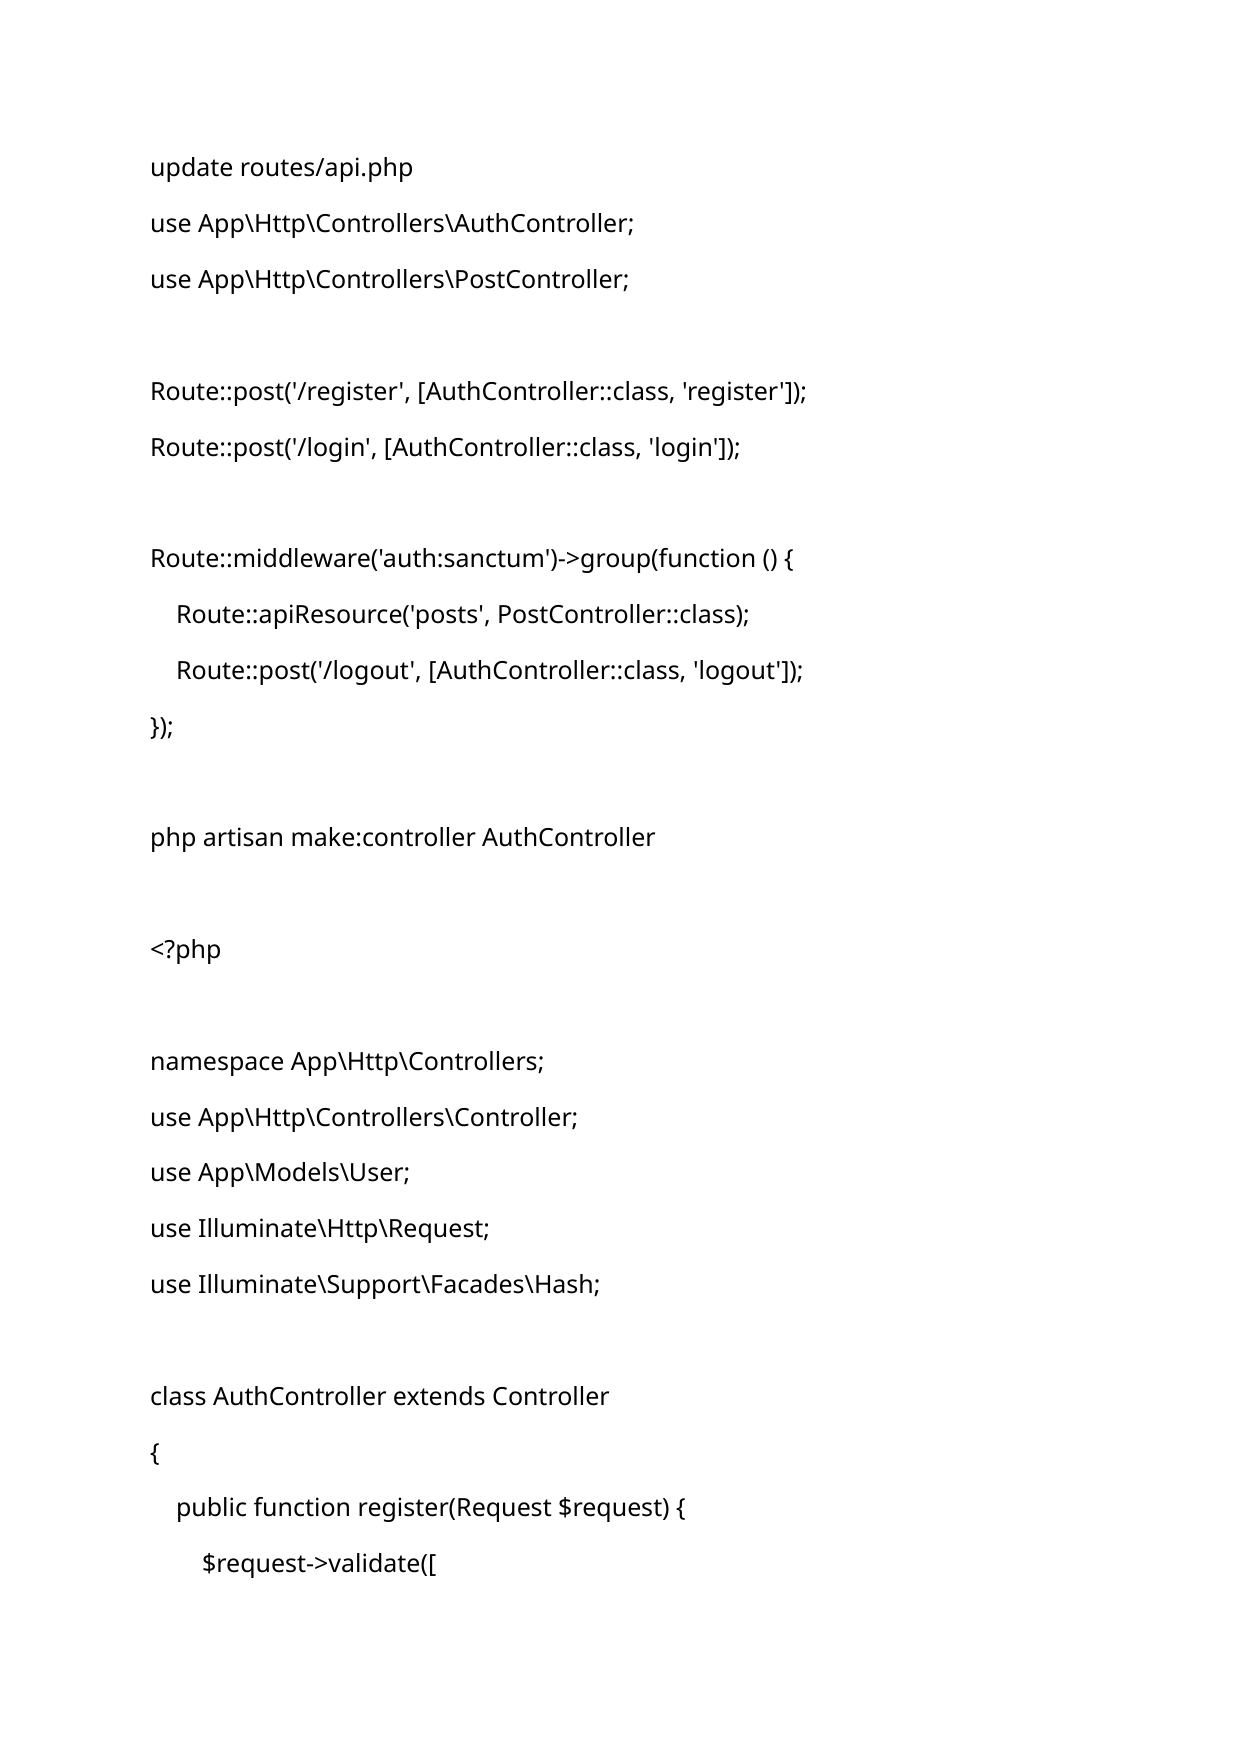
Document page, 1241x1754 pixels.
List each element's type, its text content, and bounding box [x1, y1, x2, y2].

text Route::post('/logout', [AuthController::class, 'logout']); [150, 652, 1090, 687]
text use App\Http\Controllers\PostController; [150, 262, 1090, 296]
text use App\Models\User; [150, 1155, 1090, 1189]
text php artisan make:controller AuthController [150, 820, 1090, 854]
text use Illuminate\Support\Facades\Hash; [150, 1267, 1090, 1301]
text <?php [150, 932, 1090, 966]
text use App\Http\Controllers\AuthController; [150, 206, 1090, 240]
text public function register(Request $request) { [150, 1490, 1090, 1524]
text use App\Http\Controllers\Controller; [150, 1099, 1090, 1133]
text Route::middleware('auth:sanctum')->group(function () { [150, 541, 1090, 575]
text namespace App\Http\Controllers; [150, 1043, 1090, 1077]
text Route::post('/register', [AuthController::class, 'register']); [150, 373, 1090, 407]
text class AuthController extends Controller [150, 1378, 1090, 1412]
text $request->validate([ [150, 1546, 1090, 1580]
text update routes/api.php [150, 150, 1090, 184]
text { [150, 1434, 1090, 1468]
text Route::apiResource('posts', PostController::class); [150, 597, 1090, 631]
text Route::post('/login', [AuthController::class, 'login']); [150, 429, 1090, 463]
text }); [150, 708, 1090, 742]
text use Illuminate\Http\Request; [150, 1211, 1090, 1245]
